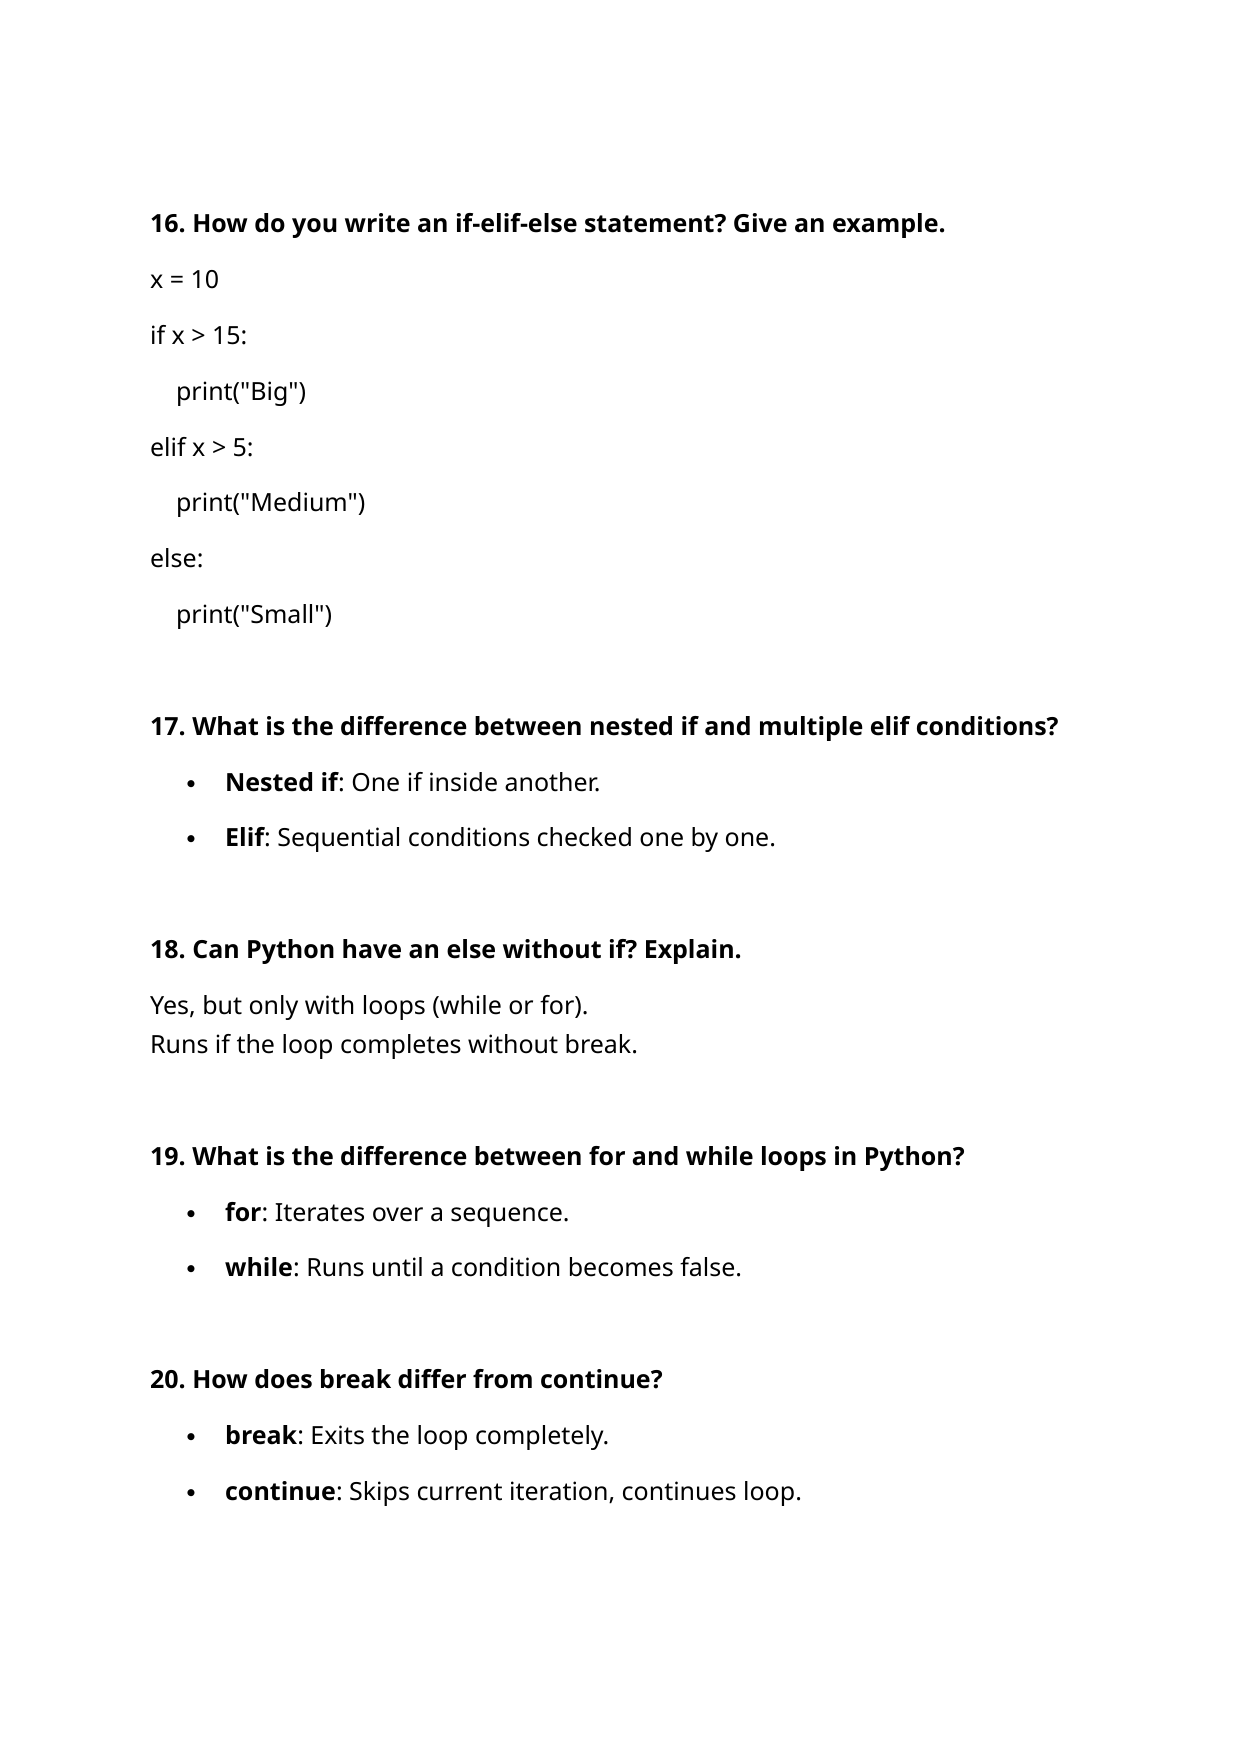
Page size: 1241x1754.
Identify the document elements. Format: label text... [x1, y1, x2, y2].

text print("Medium") [150, 485, 1090, 519]
text 19. What is the difference between for and while loops in Python? [150, 1138, 1090, 1172]
list Elif: Sequential conditions checked one by one. [187, 820, 1090, 854]
text if x > 15: [150, 317, 1090, 352]
text elif x > 5: [150, 429, 1090, 463]
text else: [150, 541, 1090, 575]
text print("Big") [150, 373, 1090, 407]
list for: Iterates over a sequence. [187, 1194, 1090, 1228]
list while: Runs until a condition becomes false. [187, 1250, 1090, 1284]
text 20. How does break differ from continue? [150, 1362, 1090, 1396]
text 16. How do you write an if-elif-else statement? Give an example. [150, 206, 1090, 240]
text 18. Can Python have an else without if? Explain. [150, 932, 1090, 966]
list break: Exits the loop completely. [187, 1417, 1090, 1452]
list continue: Skips current iteration, continues loop. [187, 1473, 1090, 1507]
text print("Small") [150, 597, 1090, 631]
text x = 10 [150, 262, 1090, 296]
text 17. What is the difference between nested if and multiple elif conditions? [150, 708, 1090, 742]
list Nested if: One if inside another. [187, 764, 1090, 798]
text Yes, but only with loops (while or for). Runs if the loop completes without break. [150, 987, 1090, 1061]
